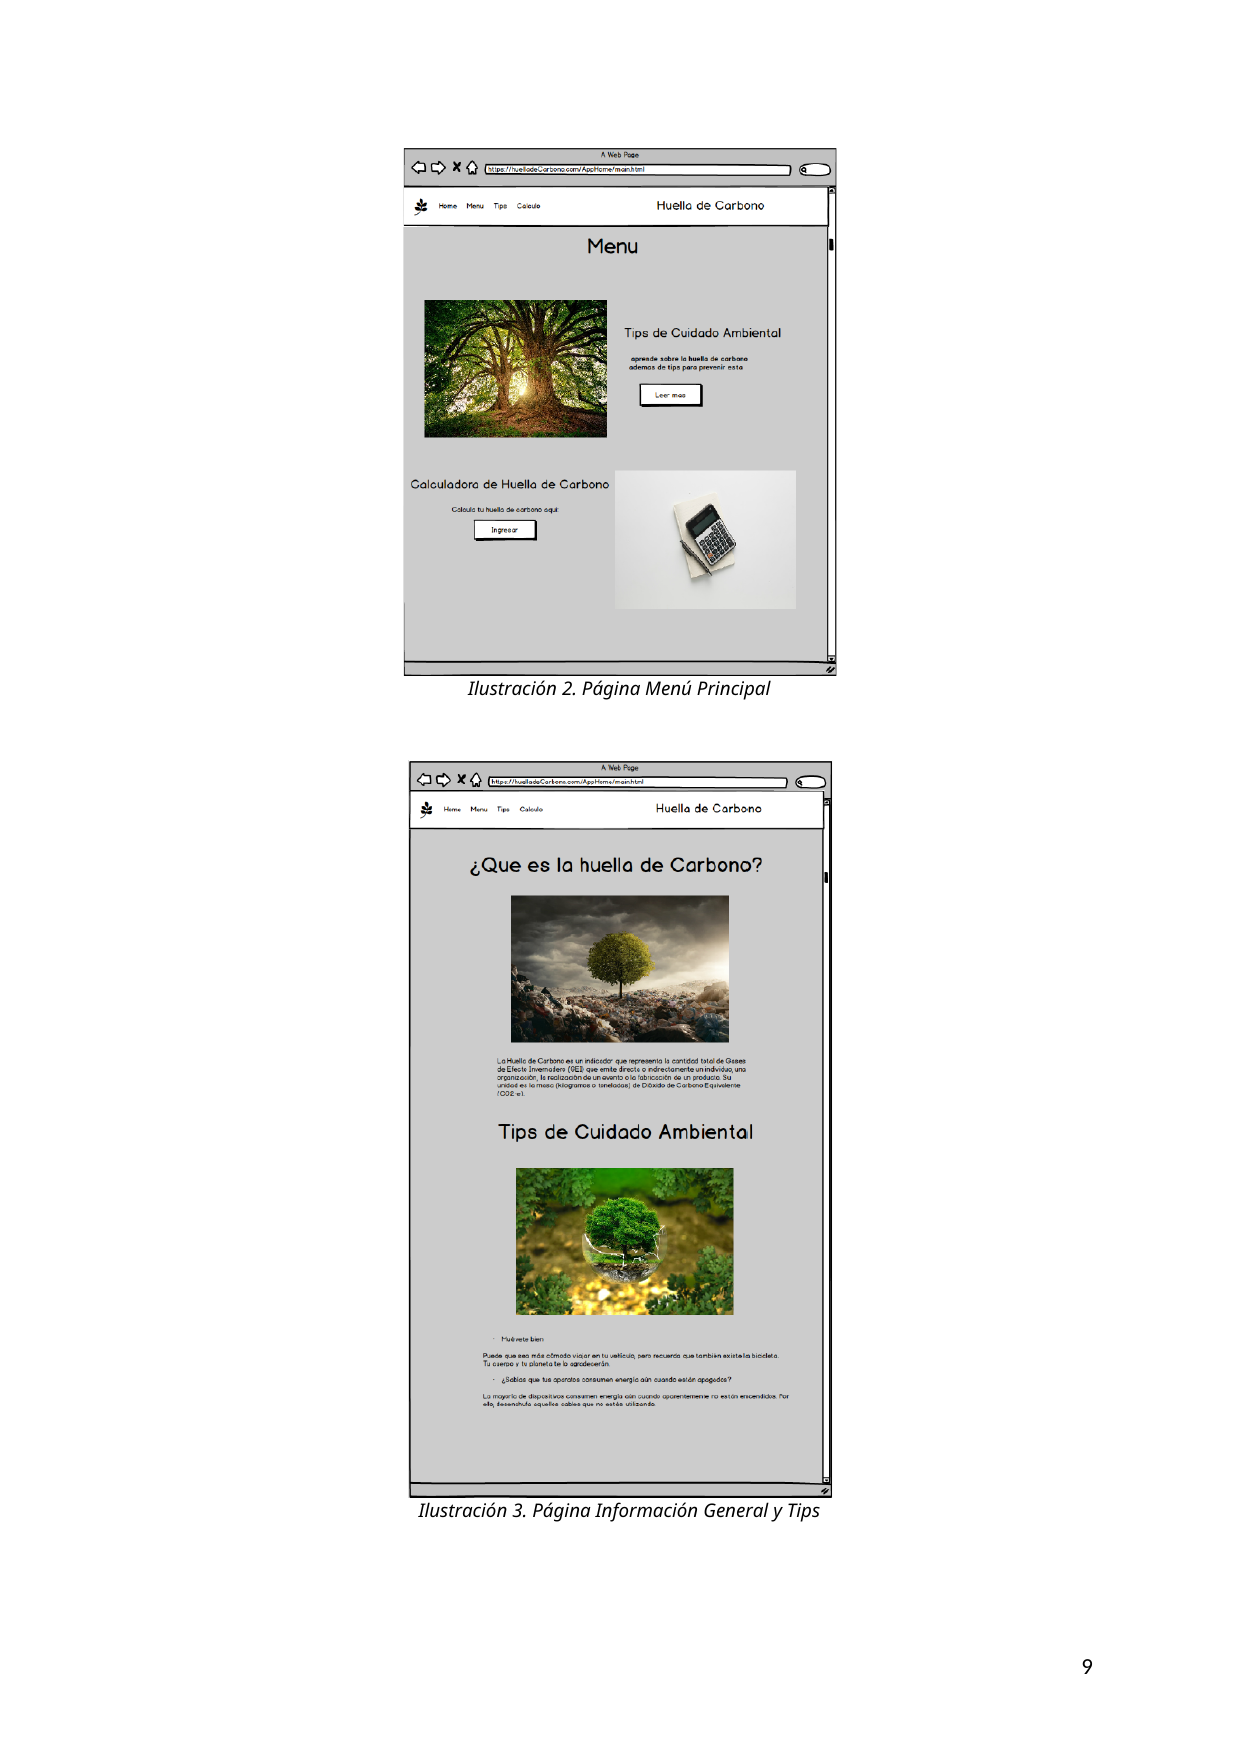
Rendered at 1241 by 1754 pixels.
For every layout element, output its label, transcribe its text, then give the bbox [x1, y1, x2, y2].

text Ilustración 3. Página Información General y Tips [148, 1497, 1092, 1523]
picture [408, 760, 833, 1498]
picture [403, 147, 837, 676]
text Ilustración 2. Página Menú Principal [148, 675, 1092, 701]
